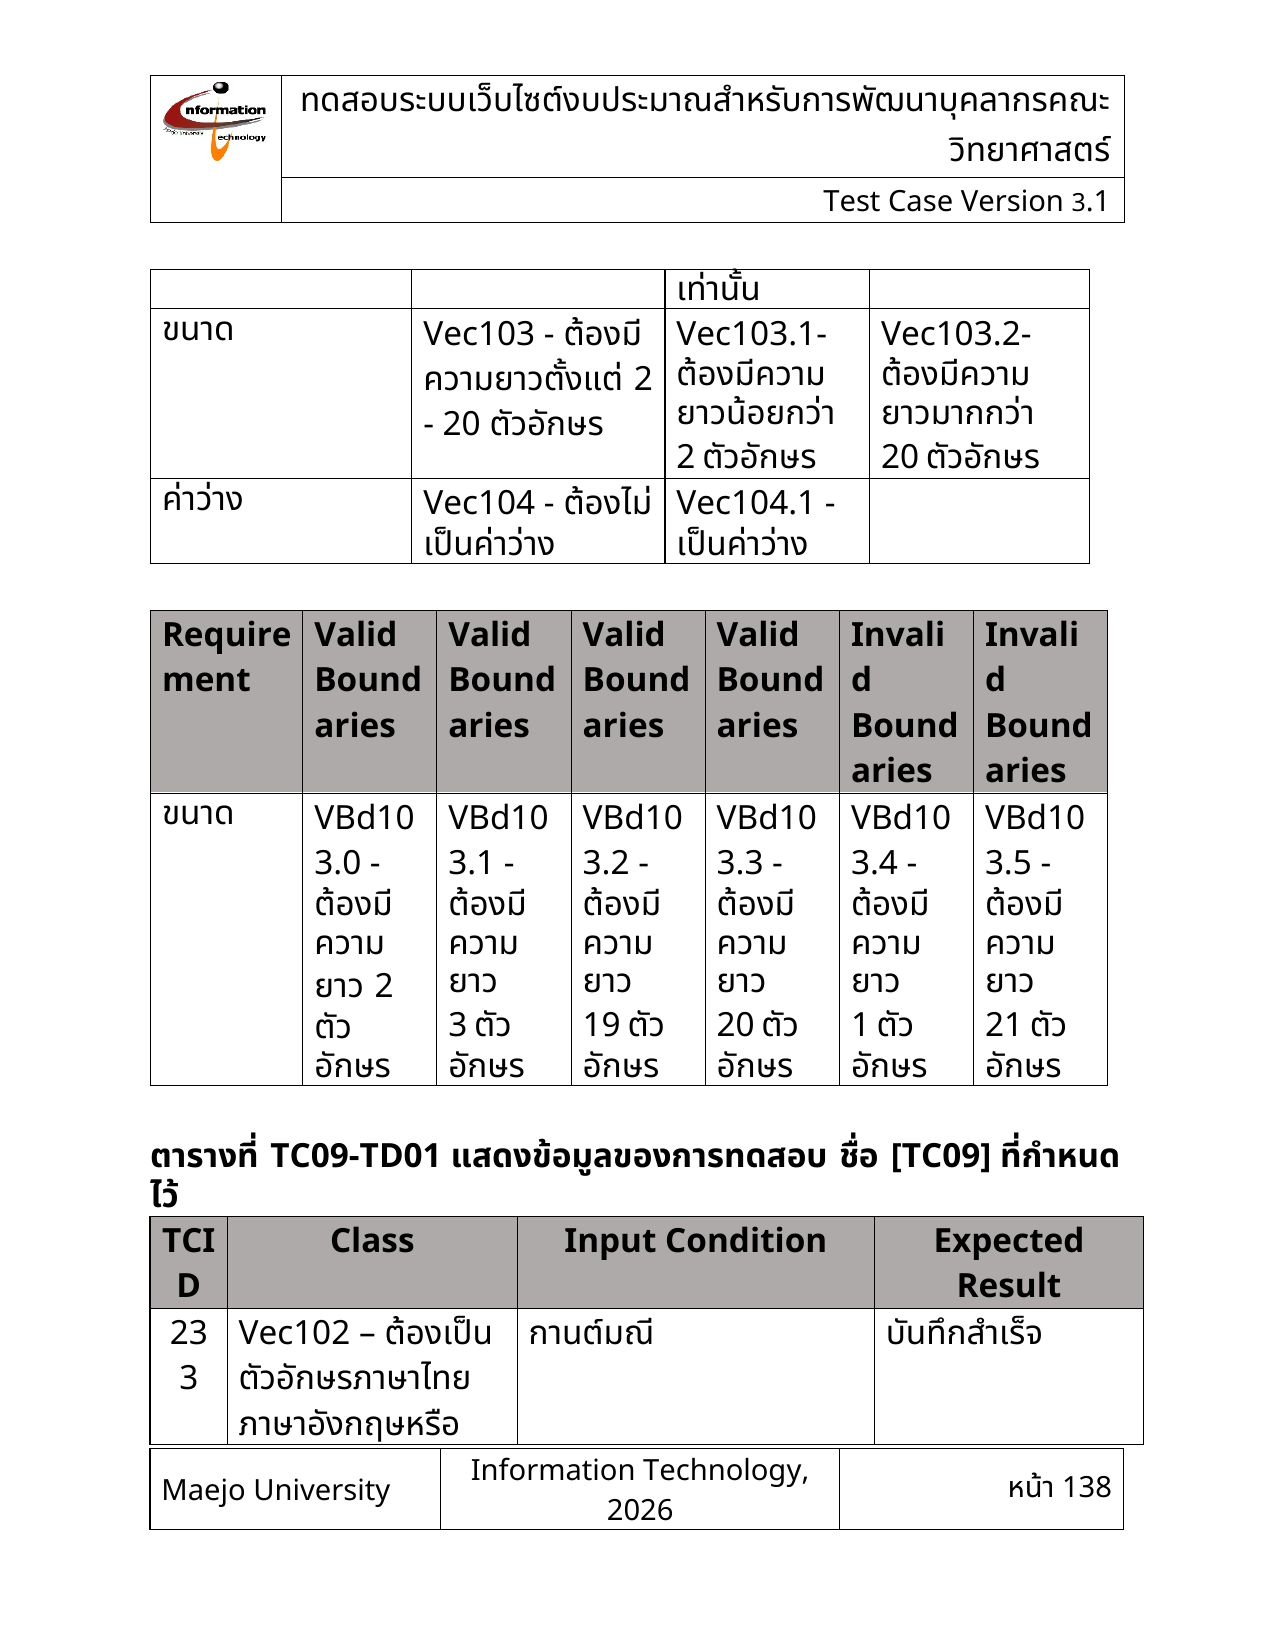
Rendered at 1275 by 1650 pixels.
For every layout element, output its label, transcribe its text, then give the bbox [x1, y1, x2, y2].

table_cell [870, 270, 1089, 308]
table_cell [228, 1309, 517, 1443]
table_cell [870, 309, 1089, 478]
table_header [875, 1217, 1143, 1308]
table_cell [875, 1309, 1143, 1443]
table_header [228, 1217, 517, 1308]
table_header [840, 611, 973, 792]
picture [162, 82, 266, 161]
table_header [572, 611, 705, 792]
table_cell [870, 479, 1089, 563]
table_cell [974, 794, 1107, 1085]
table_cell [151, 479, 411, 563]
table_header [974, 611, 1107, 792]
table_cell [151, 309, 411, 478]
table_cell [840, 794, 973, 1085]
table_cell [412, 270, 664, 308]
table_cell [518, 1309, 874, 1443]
text ตารางที่ TC09-TD01 แสดงข้อมูลของการทดสอบ ชื่อ [TC09] ที่กำหนดไว้ [150, 1132, 1125, 1216]
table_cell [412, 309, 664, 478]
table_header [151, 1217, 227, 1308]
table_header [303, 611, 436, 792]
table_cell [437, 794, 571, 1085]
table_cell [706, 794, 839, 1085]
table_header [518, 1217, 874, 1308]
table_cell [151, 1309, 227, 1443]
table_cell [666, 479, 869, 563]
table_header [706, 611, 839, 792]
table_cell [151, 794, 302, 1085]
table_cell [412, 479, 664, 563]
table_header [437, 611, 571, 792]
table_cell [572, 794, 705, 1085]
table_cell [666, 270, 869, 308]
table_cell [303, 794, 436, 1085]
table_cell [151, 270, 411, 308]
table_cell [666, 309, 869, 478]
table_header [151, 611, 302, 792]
